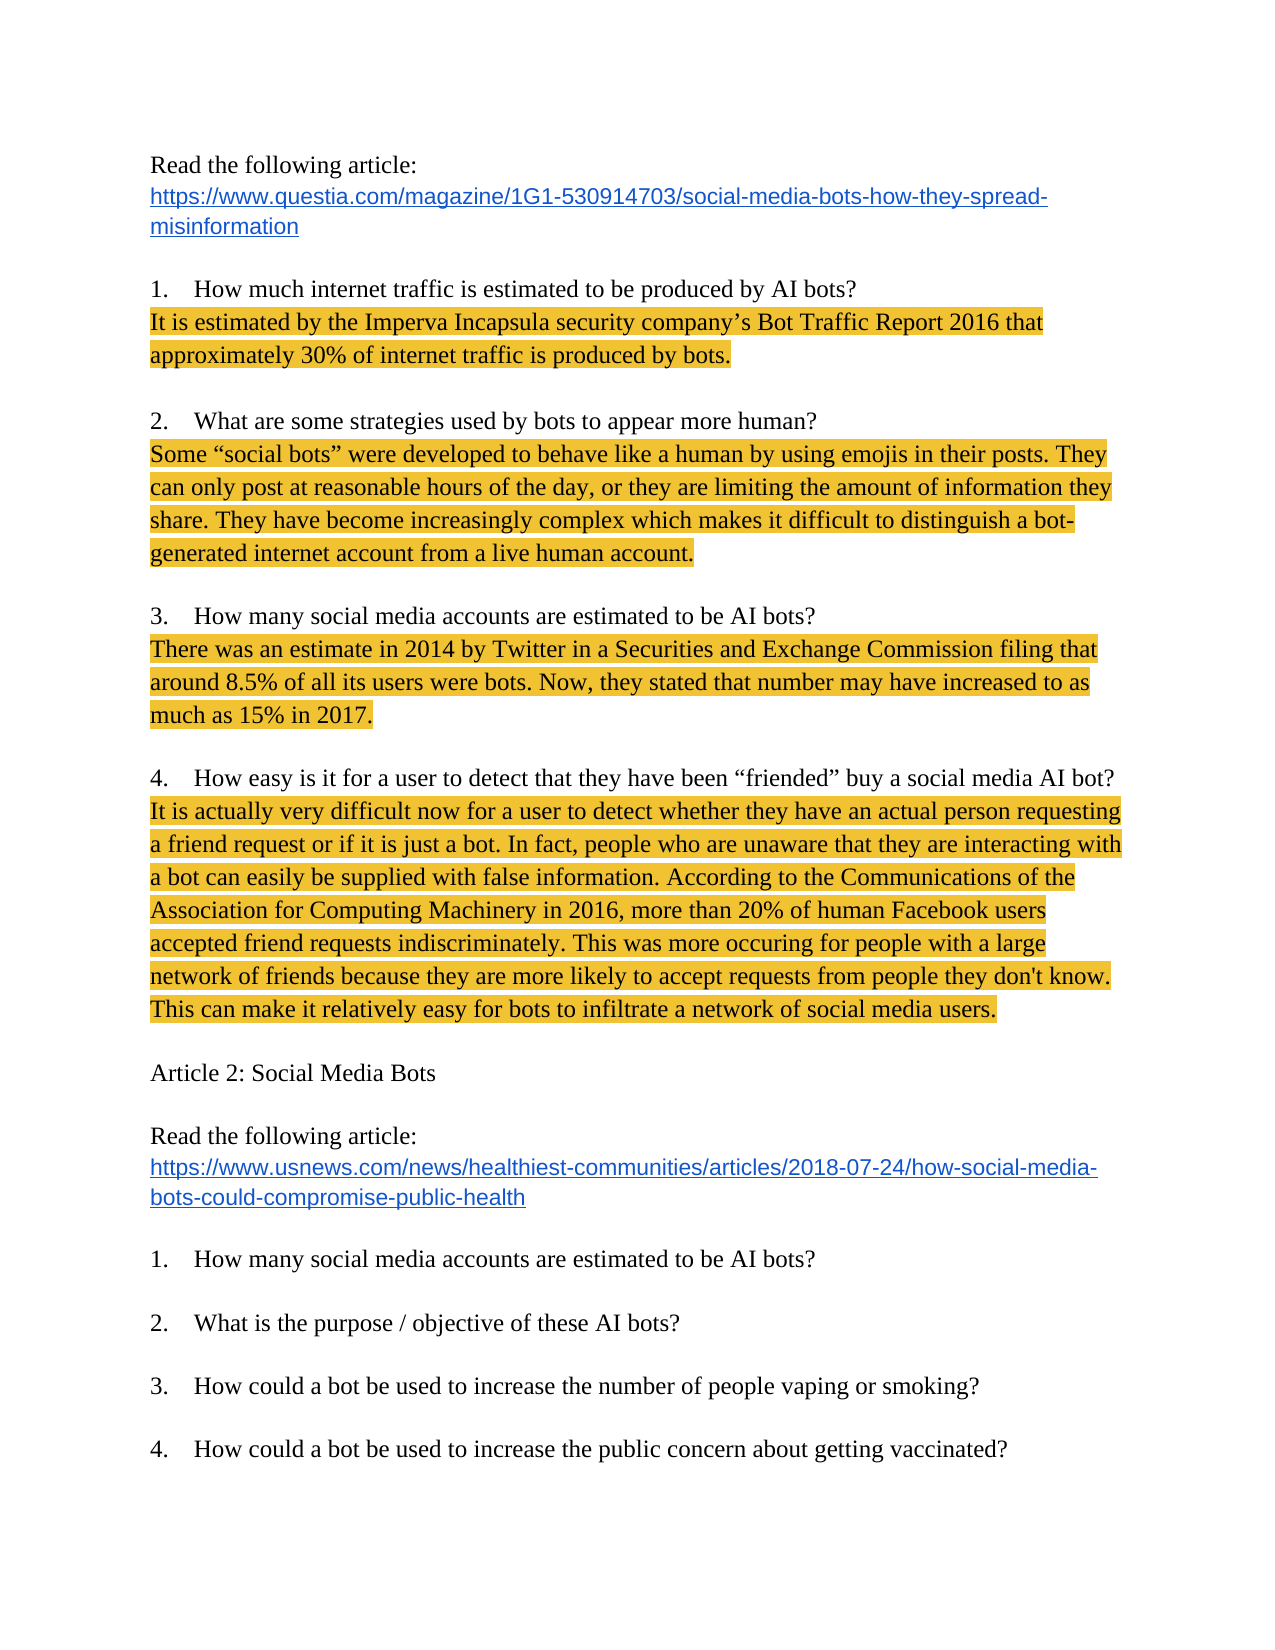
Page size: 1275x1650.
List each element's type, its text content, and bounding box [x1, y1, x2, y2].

text Article 2: Social Media Bots [150, 1058, 1125, 1086]
text 3. How could a bot be used to increase the number of people vaping or smoking? [150, 1371, 1125, 1400]
text There was an estimate in 2014 by Twitter in a Securities and Exchange Commission filing that around 8.5% of all its users were bots. Now, they stated that number may have increased to as much as 15% in 2017. [150, 634, 1125, 729]
text 1. How much internet traffic is estimated to be produced by AI bots? [150, 274, 1125, 302]
text Read the following article: [150, 1121, 1125, 1150]
text Some “social bots” were developed to behave like a human by using emojis in their posts. They can only post at reasonable hours of the day, or they are limiting the amount of information they share. They have become increasingly complex which makes it difficult to distinguish a bot-generated internet account from a live human account. [150, 439, 1125, 567]
text It is estimated by the Imperva Incapsula security company’s Bot Traffic Report 2016 that approximately 30% of internet traffic is produced by bots. [150, 307, 1125, 368]
text https://www.usnews.com/news/healthiest-communities/articles/2018-07-24/how-social-media-bots-could-compromise-public-health [150, 1154, 1125, 1211]
text https://www.questia.com/magazine/1G1-530914703/social-media-bots-how-they-spread-misinformation [150, 183, 1125, 239]
text 4. How could a bot be used to increase the public concern about getting vaccinated? [150, 1434, 1125, 1463]
text 1. How many social media accounts are estimated to be AI bots? [150, 1244, 1125, 1273]
text 4. How easy is it for a user to detect that they have been “friended” buy a social media AI bot? [150, 763, 1125, 792]
text 2. What are some strategies used by bots to appear more human? [150, 406, 1125, 434]
text It is actually very difficult now for a user to detect whether they have an actual person requesting a friend request or if it is just a bot. In fact, people who are unaware that they are interacting with a bot can easily be supplied with false information. According to the Communications of the Association for Computing Machinery in 2016, more than 20% of human Facebook users accepted friend requests indiscriminately. This was more occuring for people with a large network of friends because they are more likely to accept requests from people they don't know. This can make it relatively easy for bots to infiltrate a network of social media users. [150, 796, 1125, 1023]
text 2. What is the purpose / objective of these AI bots? [150, 1308, 1125, 1337]
text Read the following article: [150, 150, 1125, 179]
text 3. How many social media accounts are estimated to be AI bots? [150, 601, 1125, 630]
